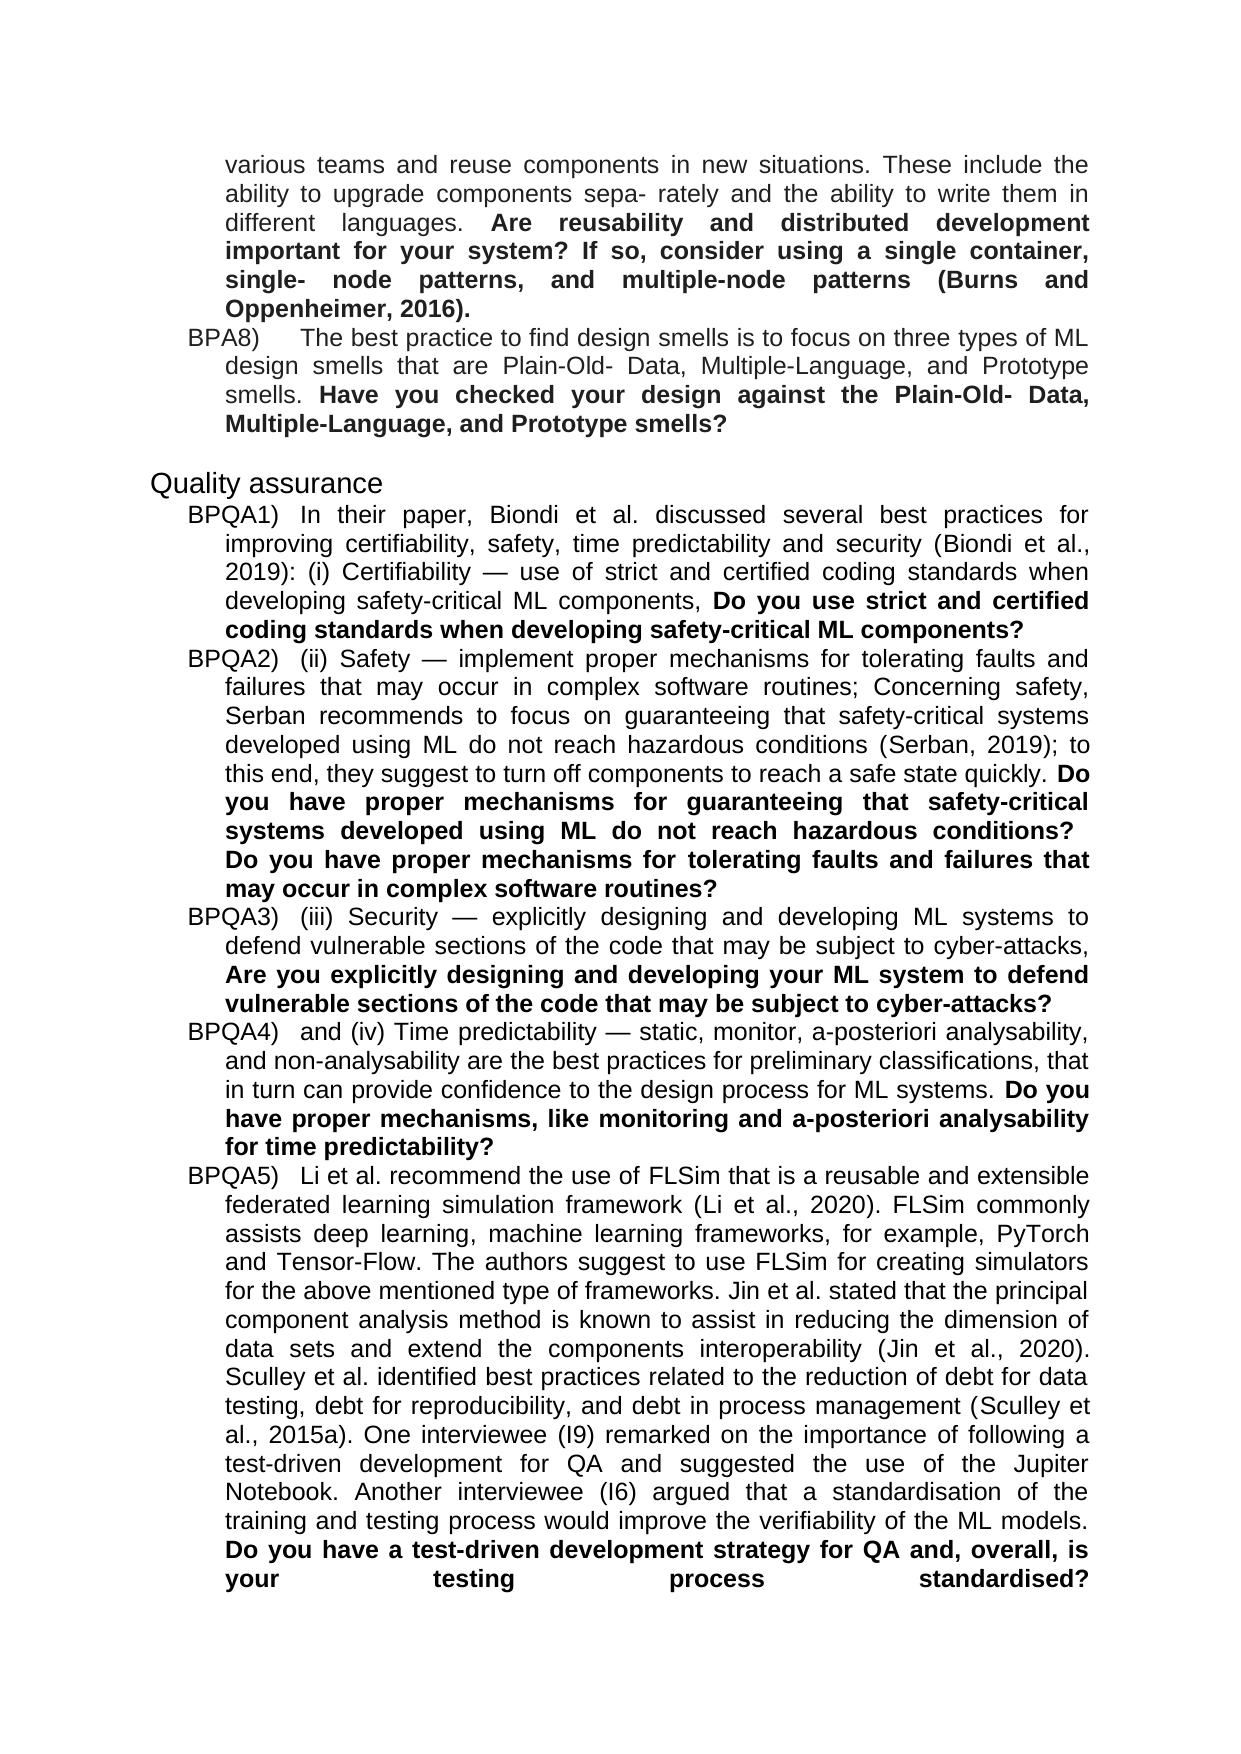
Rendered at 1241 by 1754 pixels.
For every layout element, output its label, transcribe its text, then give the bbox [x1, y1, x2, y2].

list (ii) Safety — implement proper mechanisms for tolerating faults and failures that may occur in complex software routines; Concerning safety, Serban recommends to focus on guaranteeing that safety-critical systems developed using ML do not reach hazardous conditions (Serban, 2019); to this end, they suggest to turn off components to reach a safe state quickly. Do you have proper mechanisms for guaranteeing that safety-critical systems developed using ML do not reach hazardous conditions? Do you have proper mechanisms for tolerating faults and failures that may occur in complex software routines? [187, 643, 1090, 902]
list In their paper, Biondi et al. discussed several best practices for improving certifiability, safety, time predictability and security (Biondi et al., 2019): (i) Certifiability — use of strict and certified coding standards when developing safety-critical ML components, Do you use strict and certified coding standards when developing safety-critical ML components? [187, 500, 1090, 643]
list and (iv) Time predictability — static, monitor, a-posteriori analysability, and non-analysability are the best practices for preliminary classifications, that in turn can provide confidence to the design process for ML systems. Do you have proper mechanisms, like monitoring and a-posteriori analysability for time predictability? [187, 1017, 1090, 1161]
list (iii) Security — explicitly designing and developing ML systems to defend vulnerable sections of the code that may be subject to cyber-attacks, Are you explicitly designing and developing your ML system to defend vulnerable sections of the code that may be subject to cyber-attacks? [187, 902, 1090, 1017]
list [187, 150, 1090, 322]
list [187, 1161, 1090, 1592]
text Quality assurance [150, 466, 1090, 500]
list The best practice to find design smells is to focus on three types of ML design smells that are Plain-Old- Data, Multiple-Language, and Prototype smells. Have you checked your design against the Plain-Old- Data, Multiple-Language, and Prototype smells? [187, 322, 1090, 437]
